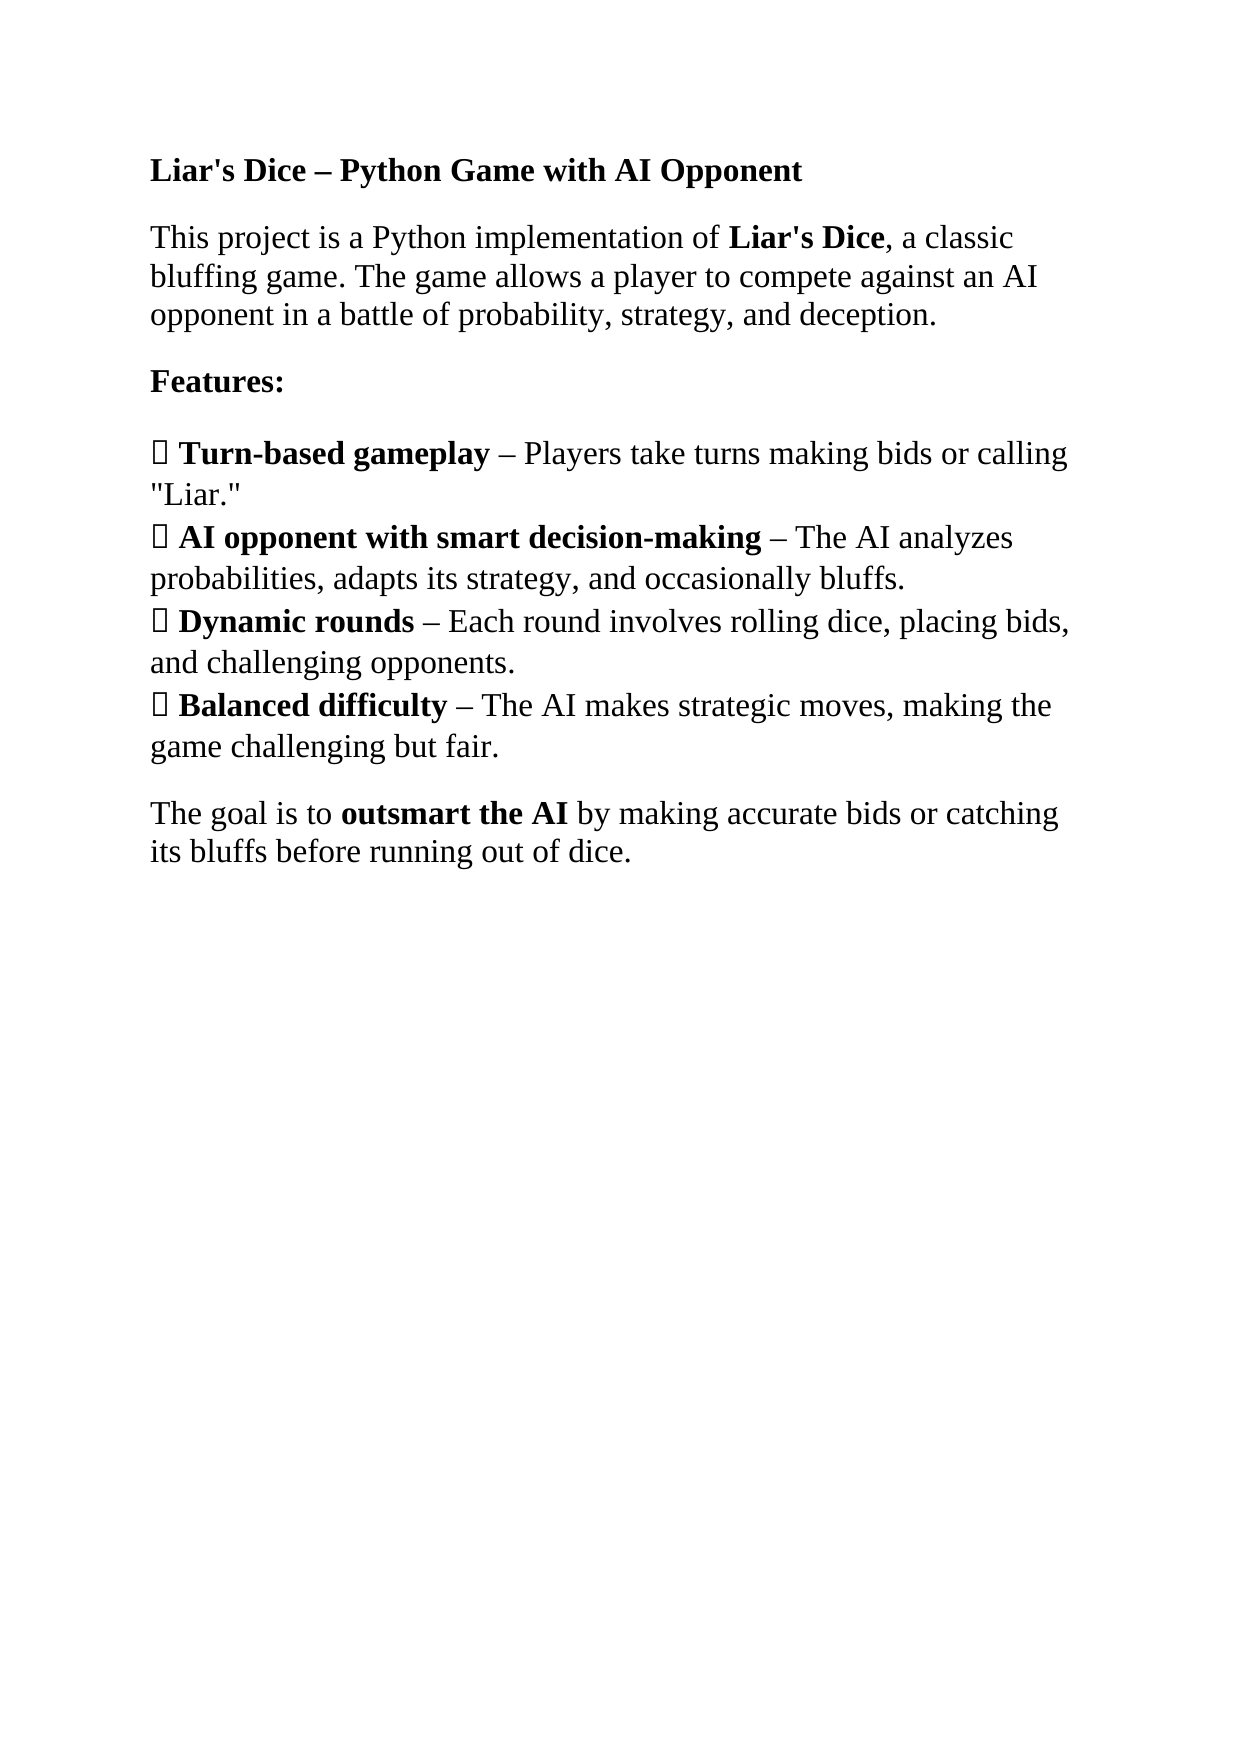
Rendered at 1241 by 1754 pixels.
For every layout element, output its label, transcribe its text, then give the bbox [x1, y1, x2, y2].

text This project is a Python implementation of Liar's Dice, a classic bluffing game. The game allows a player to compete against an AI opponent in a battle of probability, strategy, and deception. [150, 217, 1090, 332]
text Features: [150, 362, 1090, 400]
text The goal is to outsmart the AI by making accurate bids or catching its bluffs before running out of dice. [150, 793, 1090, 870]
text ✅ Turn-based gameplay – Players take turns making bids or calling "Liar." ✅ AI opponent with smart decision-making – The AI analyzes probabilities, adapts its strategy, and occasionally bluffs. ✅ Dynamic rounds – Each round involves rolling dice, placing bids, and challenging opponents. ✅ Balanced difficulty – The AI makes strategic moves, making the game challenging but fair. [150, 429, 1090, 764]
text Liar's Dice – Python Game with AI Opponent [150, 150, 1090, 188]
